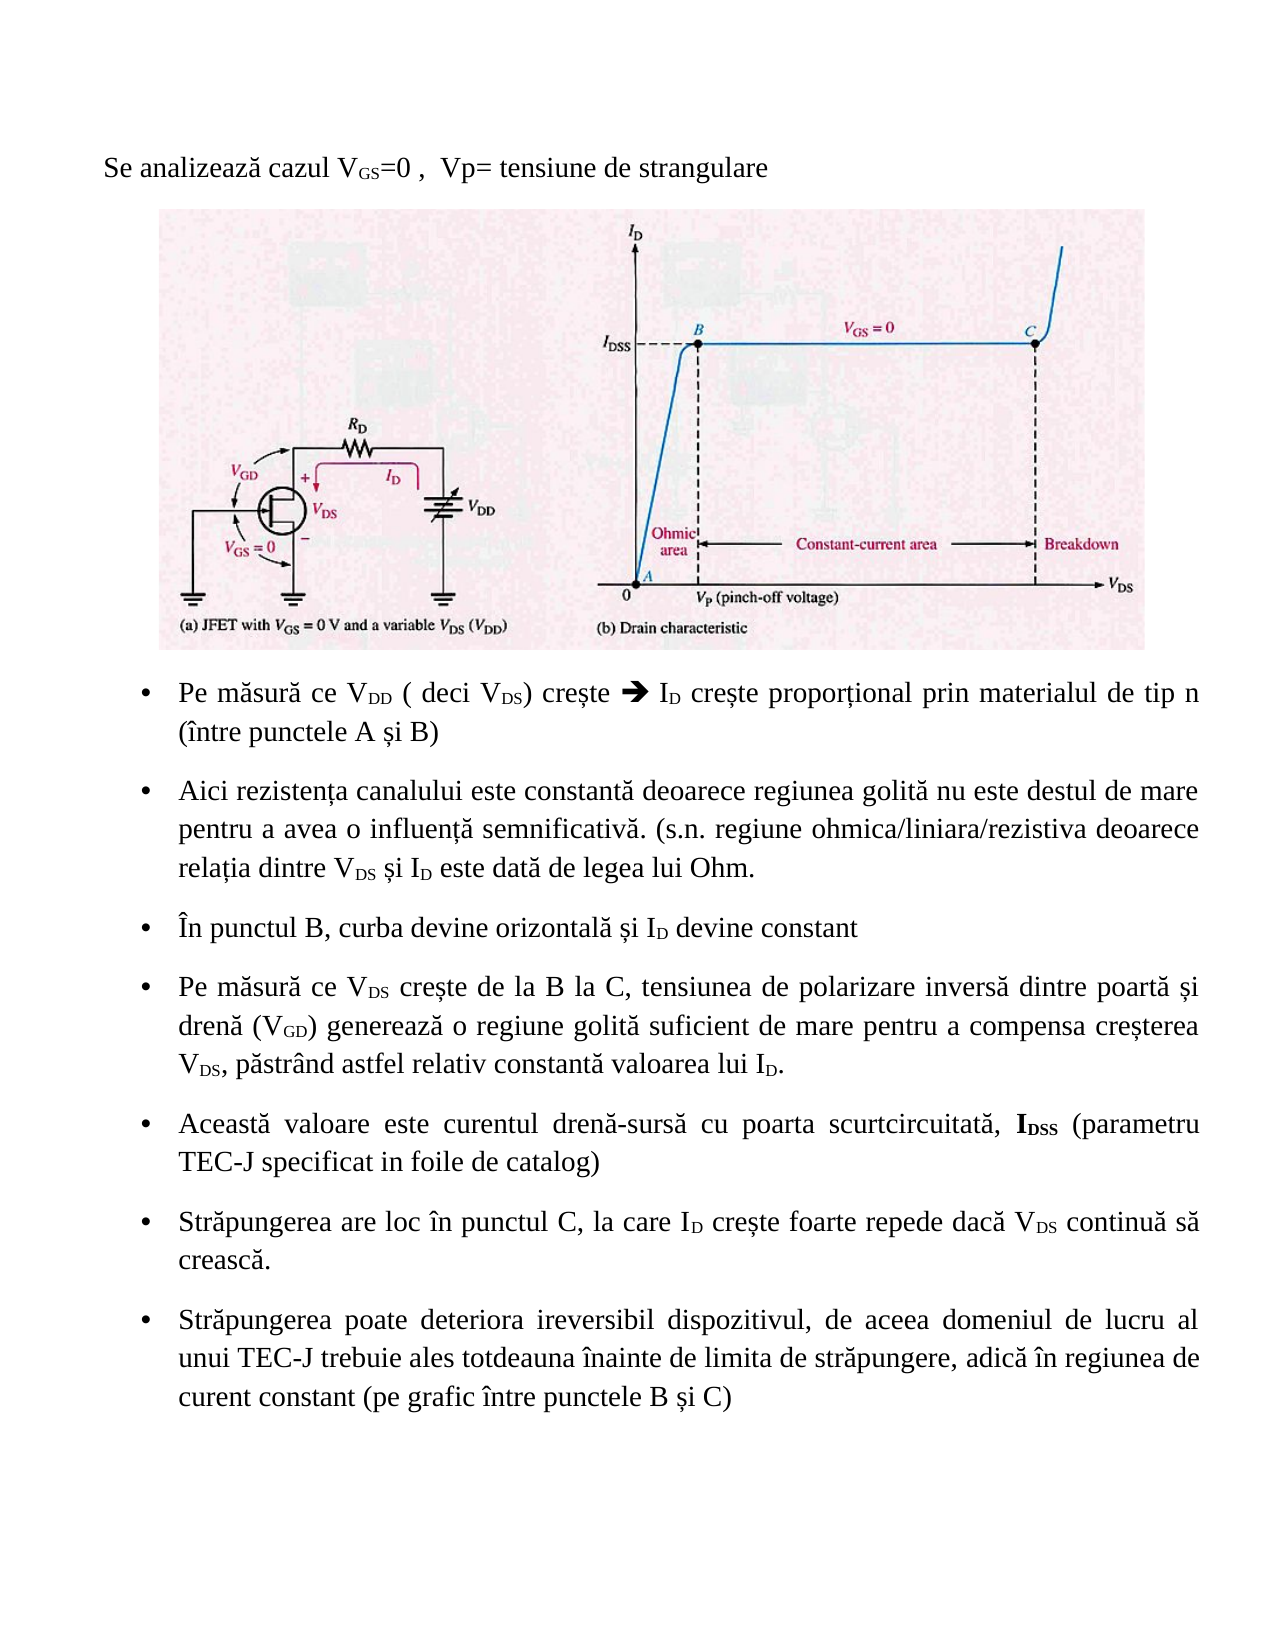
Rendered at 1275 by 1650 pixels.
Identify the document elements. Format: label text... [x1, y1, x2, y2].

list Aici rezistența canalului este constantă deoarece regiunea golită nu este destul de mare pentru a avea o influență semnificativă. (s.n. regiune ohmica/liniara/rezistiva deoarece relația dintre VDS și ID este dată de legea lui Ohm. [141, 773, 1200, 884]
list Această valoare este curentul drenă-sursă cu poarta scurtcircuitată, IDSS (parametru TEC-J specificat in foile de catalog) [141, 1106, 1200, 1178]
text Se analizează cazul VGS=0 , Vp= tensiune de strangulare [103, 150, 1200, 183]
list Pe măsură ce VDS crește de la B la C, tensiunea de polarizare inversă dintre poartă și drenă (VGD) generează o regiune golită suficient de mare pentru a compensa creșterea VDS, păstrând astfel relativ constantă valoarea lui ID. [141, 969, 1200, 1080]
list În punctul B, curba devine orizontală și ID devine constant [141, 909, 1200, 943]
picture [158, 209, 1145, 650]
list Străpungerea are loc în punctul C, la care ID crește foarte repede dacă VDS continuă să crească. [141, 1204, 1200, 1276]
list Străpungerea poate deteriora ireversibil dispozitivul, de aceea domeniul de lucru al unui TEC-J trebuie ales totdeauna înainte de limita de străpungere, adică în regiunea de curent constant (pe grafic între punctele B și C) [141, 1302, 1200, 1412]
list Pe măsură ce VDD ( deci VDS) crește ID crește proporțional prin materialul de tip n (între punctele A și B) [141, 675, 1200, 747]
